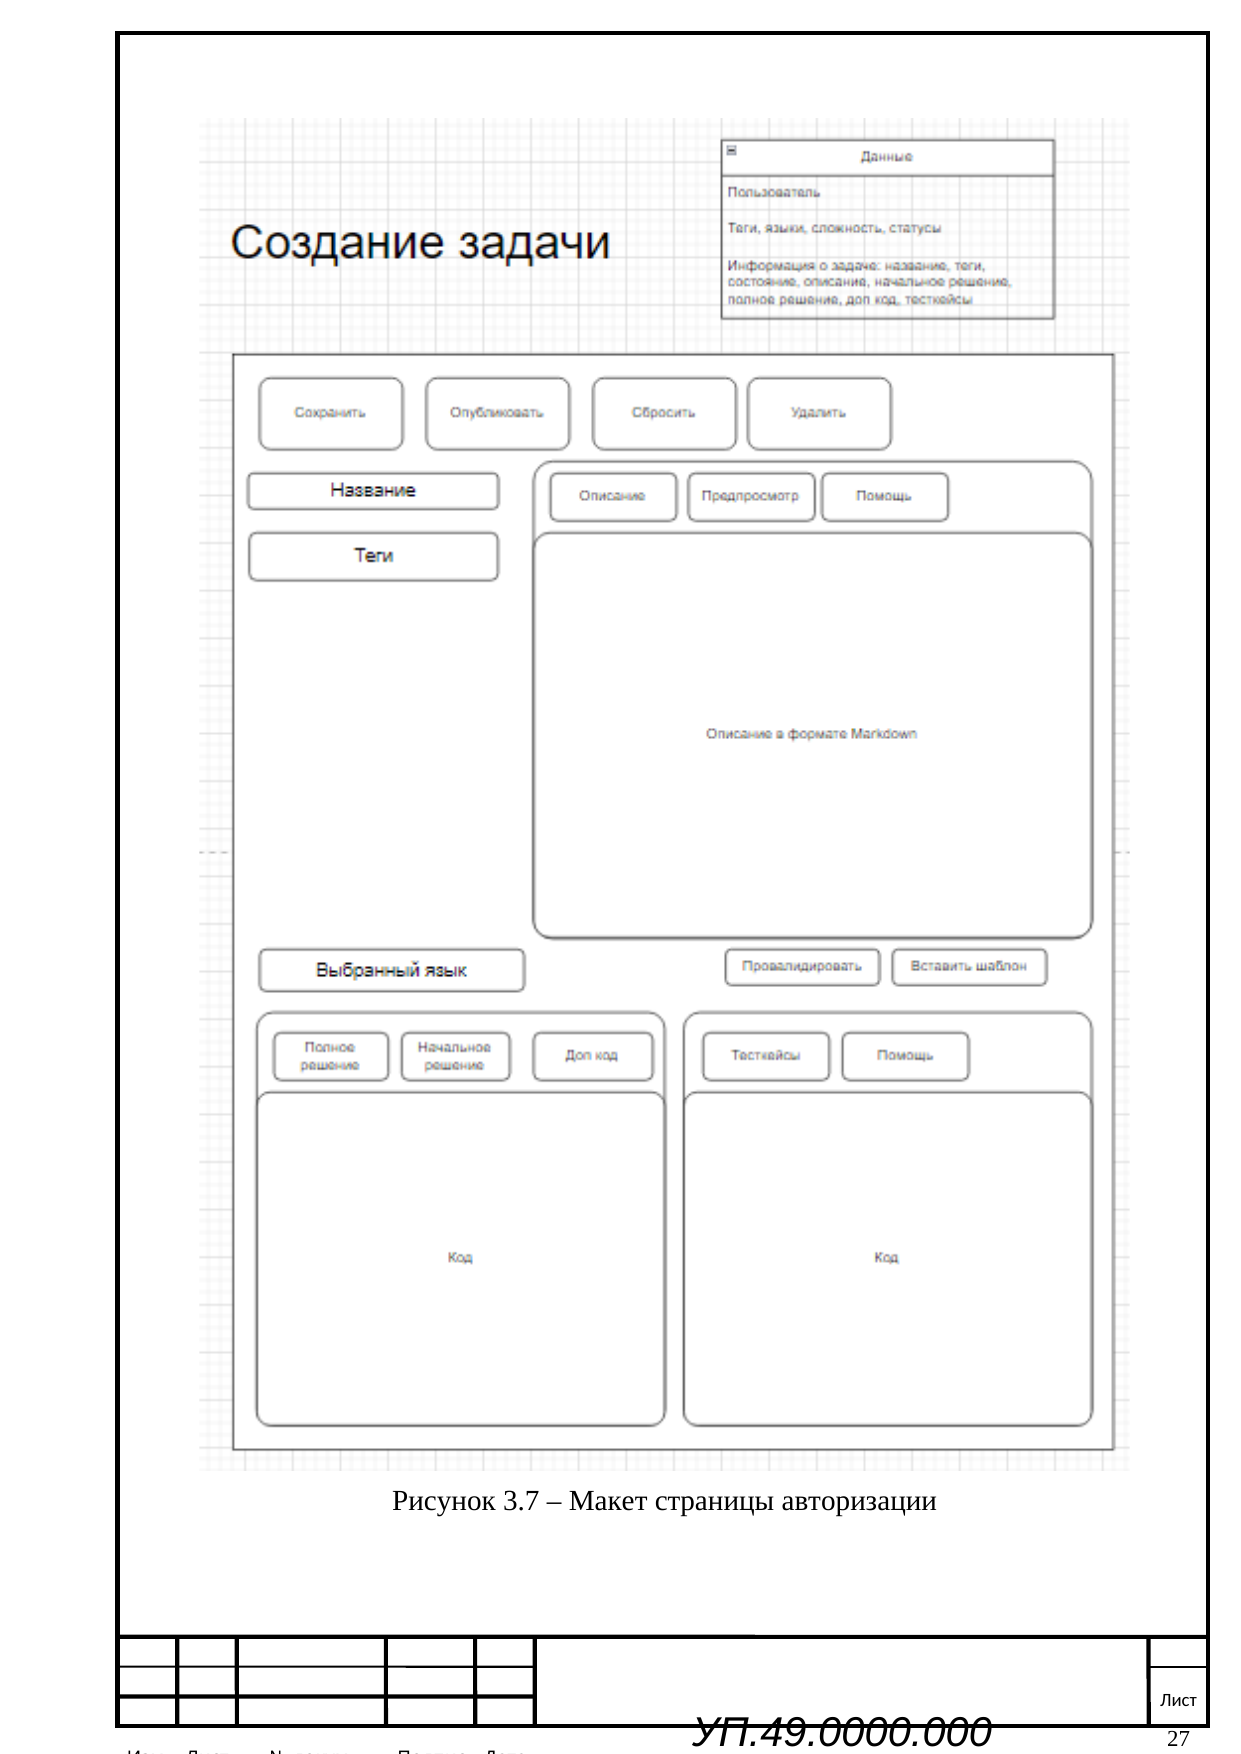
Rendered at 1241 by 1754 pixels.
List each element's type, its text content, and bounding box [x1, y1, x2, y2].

picture [199, 118, 1130, 1471]
text Рисунок 3.7 – Макет страницы авторизации [177, 1483, 1152, 1517]
